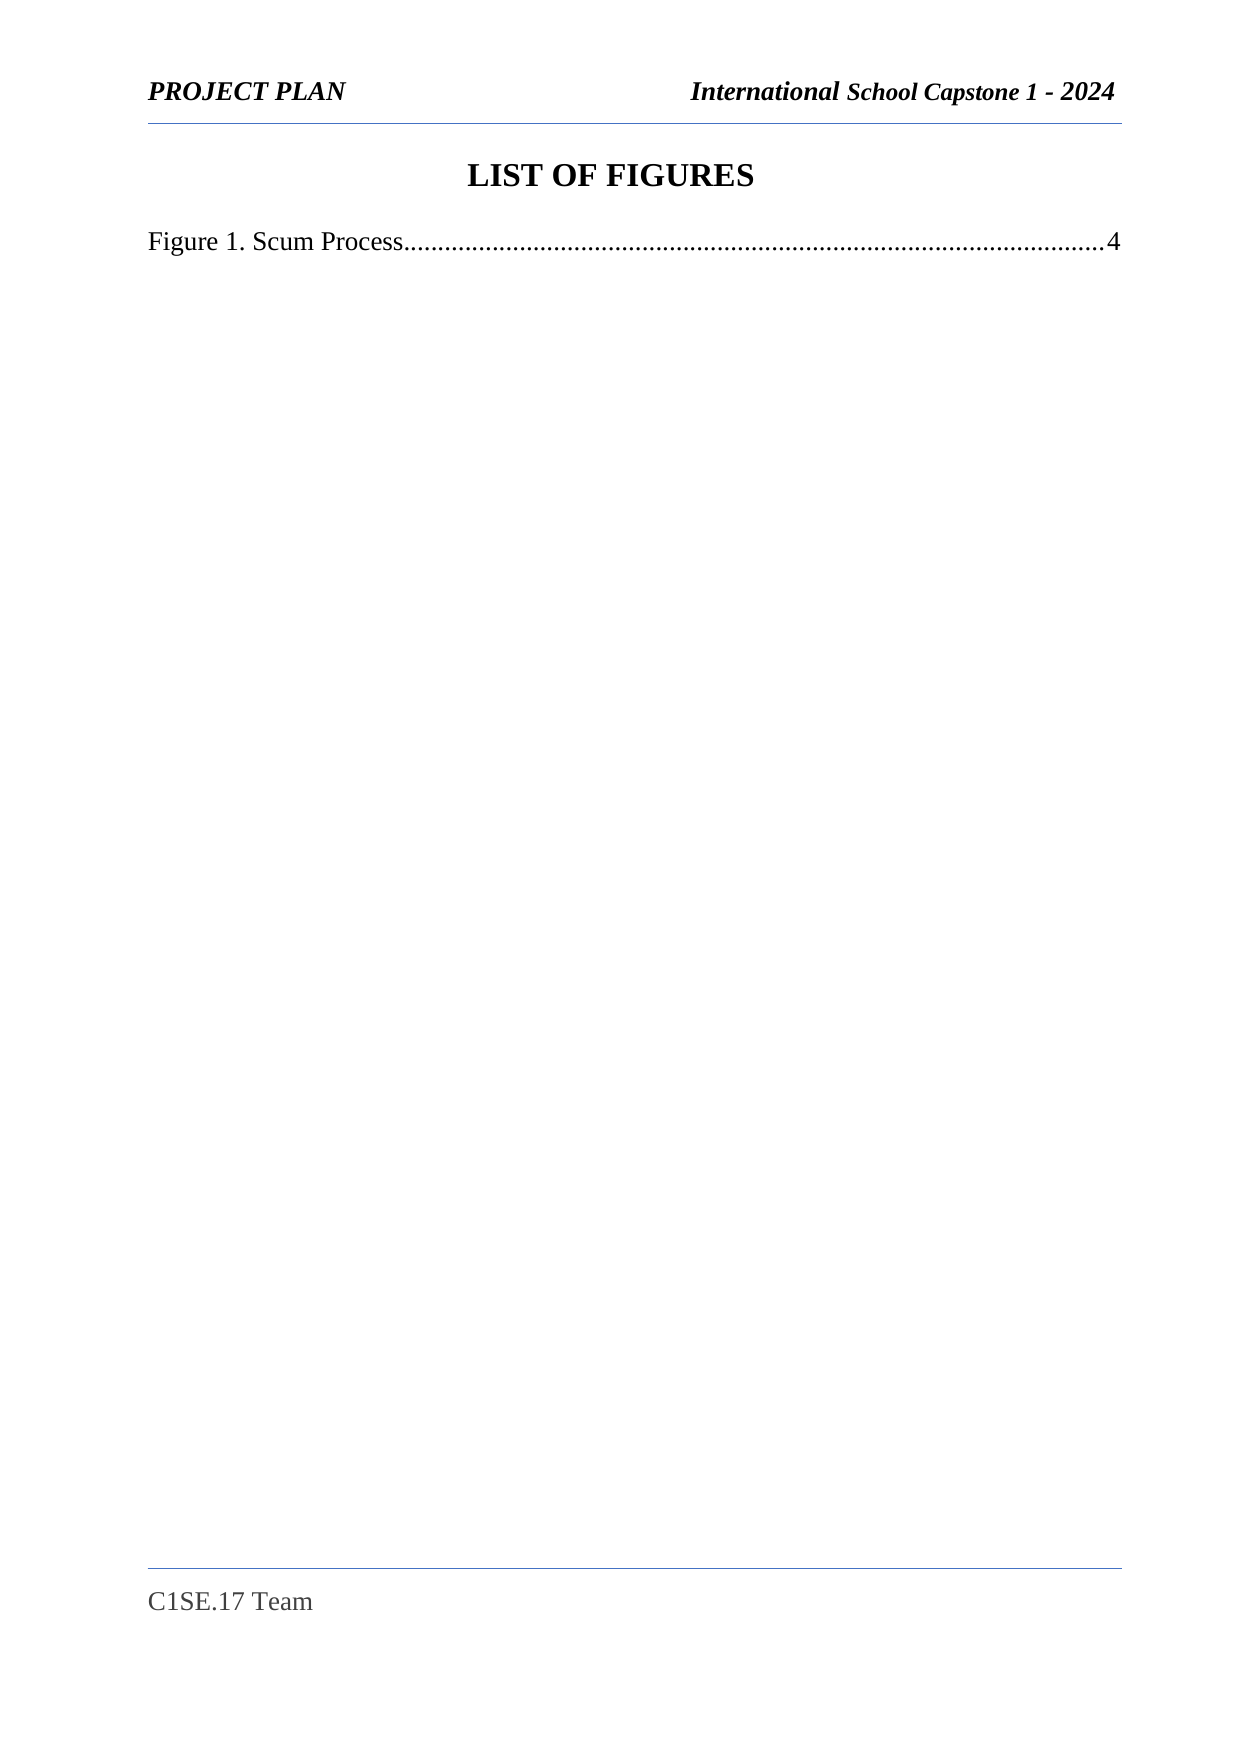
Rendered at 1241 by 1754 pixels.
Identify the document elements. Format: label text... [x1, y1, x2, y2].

text Figure 1. Scum Process 4 [148, 225, 1122, 256]
text LIST OF FIGURES [148, 155, 1073, 193]
